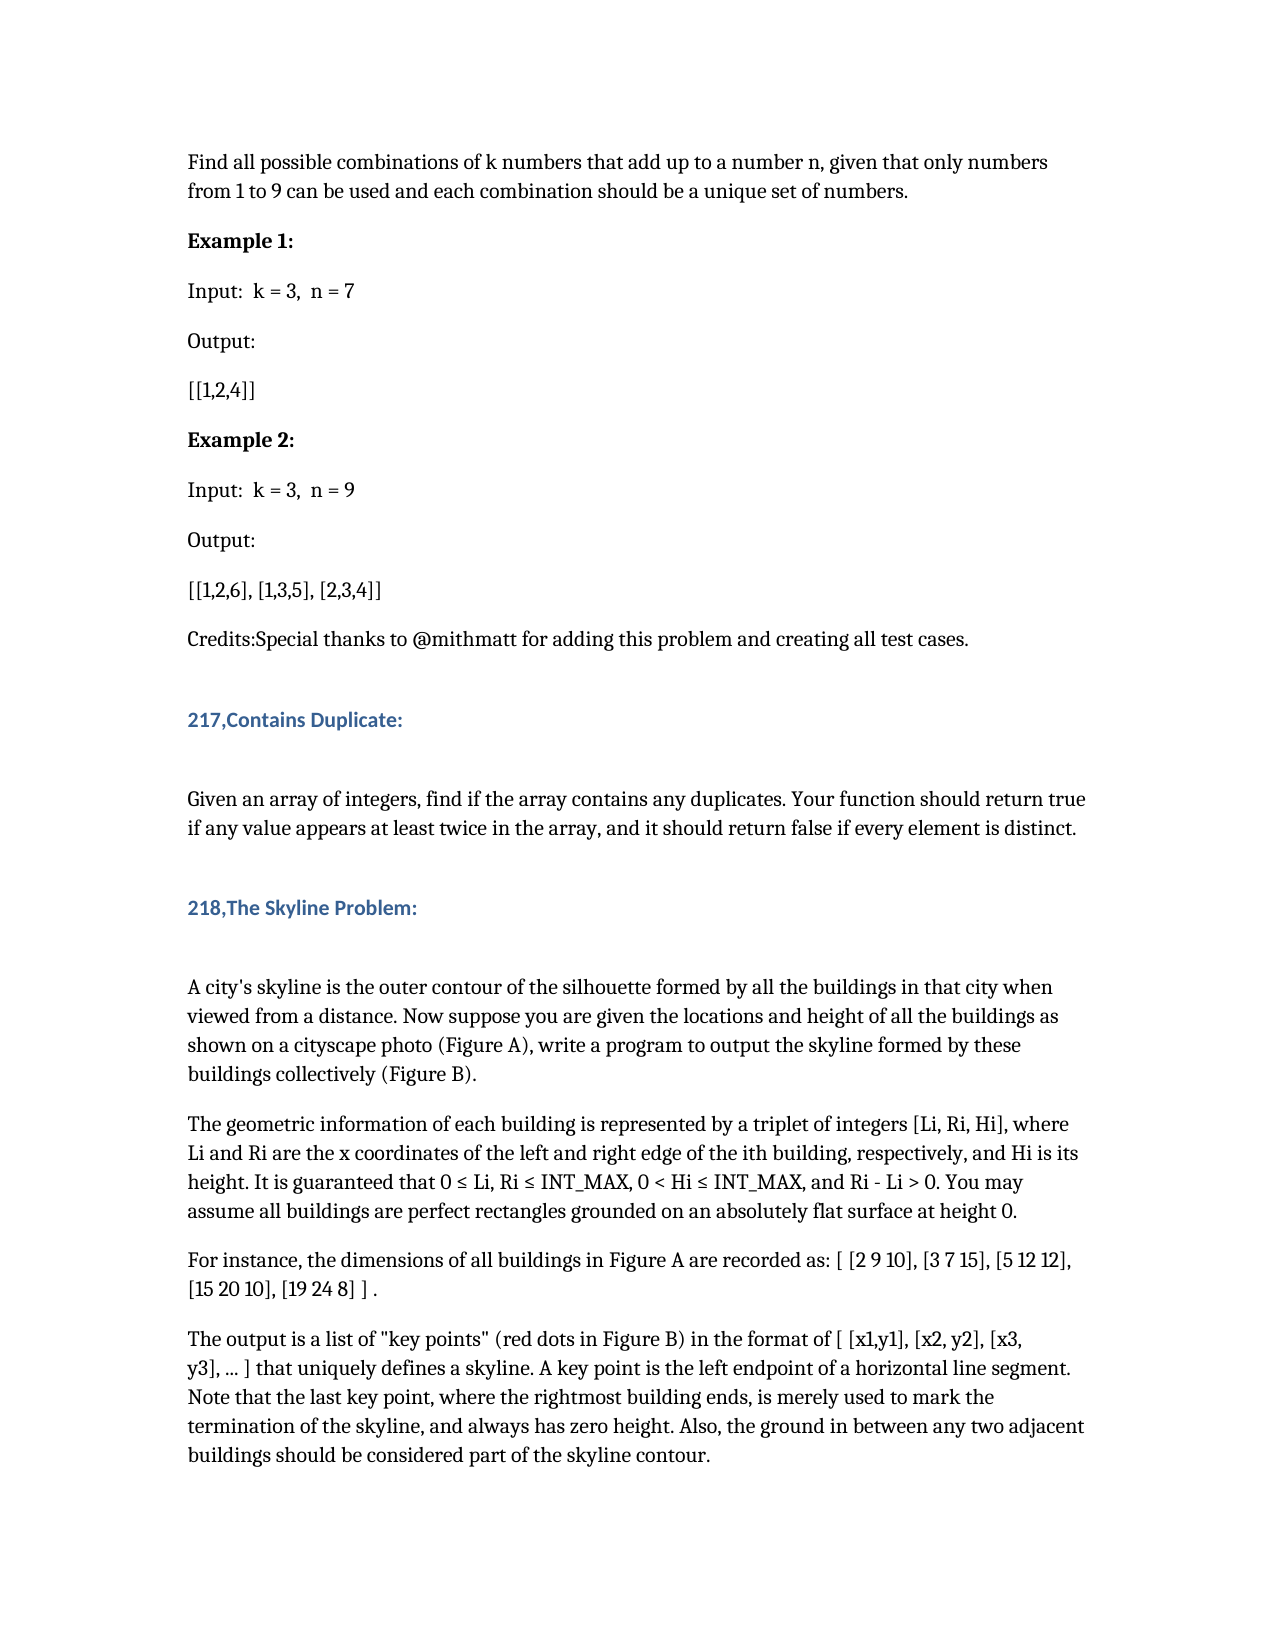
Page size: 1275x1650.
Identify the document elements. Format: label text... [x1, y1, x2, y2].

text The output is a list of "key points" (red dots in Figure B) in the format of [ [x1,y1], [x2, y2], [x3, y3], ... ] that uniquely defines a skyline. A key point is the left endpoint of a horizontal line segment. Note that the last key point, where the rightmost building ends, is merely used to mark the termination of the skyline, and always has zero height. Also, the ground in between any two adjacent buildings should be considered part of the skyline contour. [187, 1327, 1087, 1468]
text The geometric information of each building is represented by a triplet of integers [Li, Ri, Hi], where Li and Ri are the x coordinates of the left and right edge of the ith building, respectively, and Hi is its height. It is guaranteed that 0 ≤ Li, Ri ≤ INT_MAX, 0 < Hi ≤ INT_MAX, and Ri - Li > 0. You may assume all buildings are perfect rectangles grounded on an absolutely flat surface at height 0. [187, 1111, 1087, 1223]
text Input: k = 3, n = 7 [187, 278, 1087, 304]
subtitle 217,Contains Duplicate: [187, 706, 1087, 733]
text Example 2: [187, 428, 1087, 453]
text [[1,2,6], [1,3,5], [2,3,4]] [187, 577, 1087, 602]
text Credits:Special thanks to @mithmatt for adding this problem and creating all test cases. [187, 627, 1087, 652]
text Output: [187, 328, 1087, 353]
text For instance, the dimensions of all buildings in Figure A are recorded as: [ [2 9 10], [3 7 15], [5 12 12], [15 20 10], [19 24 8] ] . [187, 1248, 1087, 1302]
text A city's skyline is the outer contour of the silhouette formed by all the buildings in that city when viewed from a distance. Now suppose you are given the locations and height of all the buildings as shown on a cityscape photo (Figure A), write a program to output the skyline formed by these buildings collectively (Figure B). [187, 975, 1087, 1087]
text Given an array of integers, find if the array contains any duplicates. Your function should return true if any value appears at least twice in the array, and it should return false if every element is distinct. [187, 786, 1087, 841]
text [[1,2,4]] [187, 378, 1087, 403]
text Output: [187, 527, 1087, 553]
text Example 1: [187, 229, 1087, 254]
subtitle 218,The Skyline Problem: [187, 894, 1087, 921]
text Find all possible combinations of k numbers that add up to a number n, given that only numbers from 1 to 9 can be used and each combination should be a unique set of numbers. [187, 150, 1087, 204]
text Input: k = 3, n = 9 [187, 478, 1087, 503]
